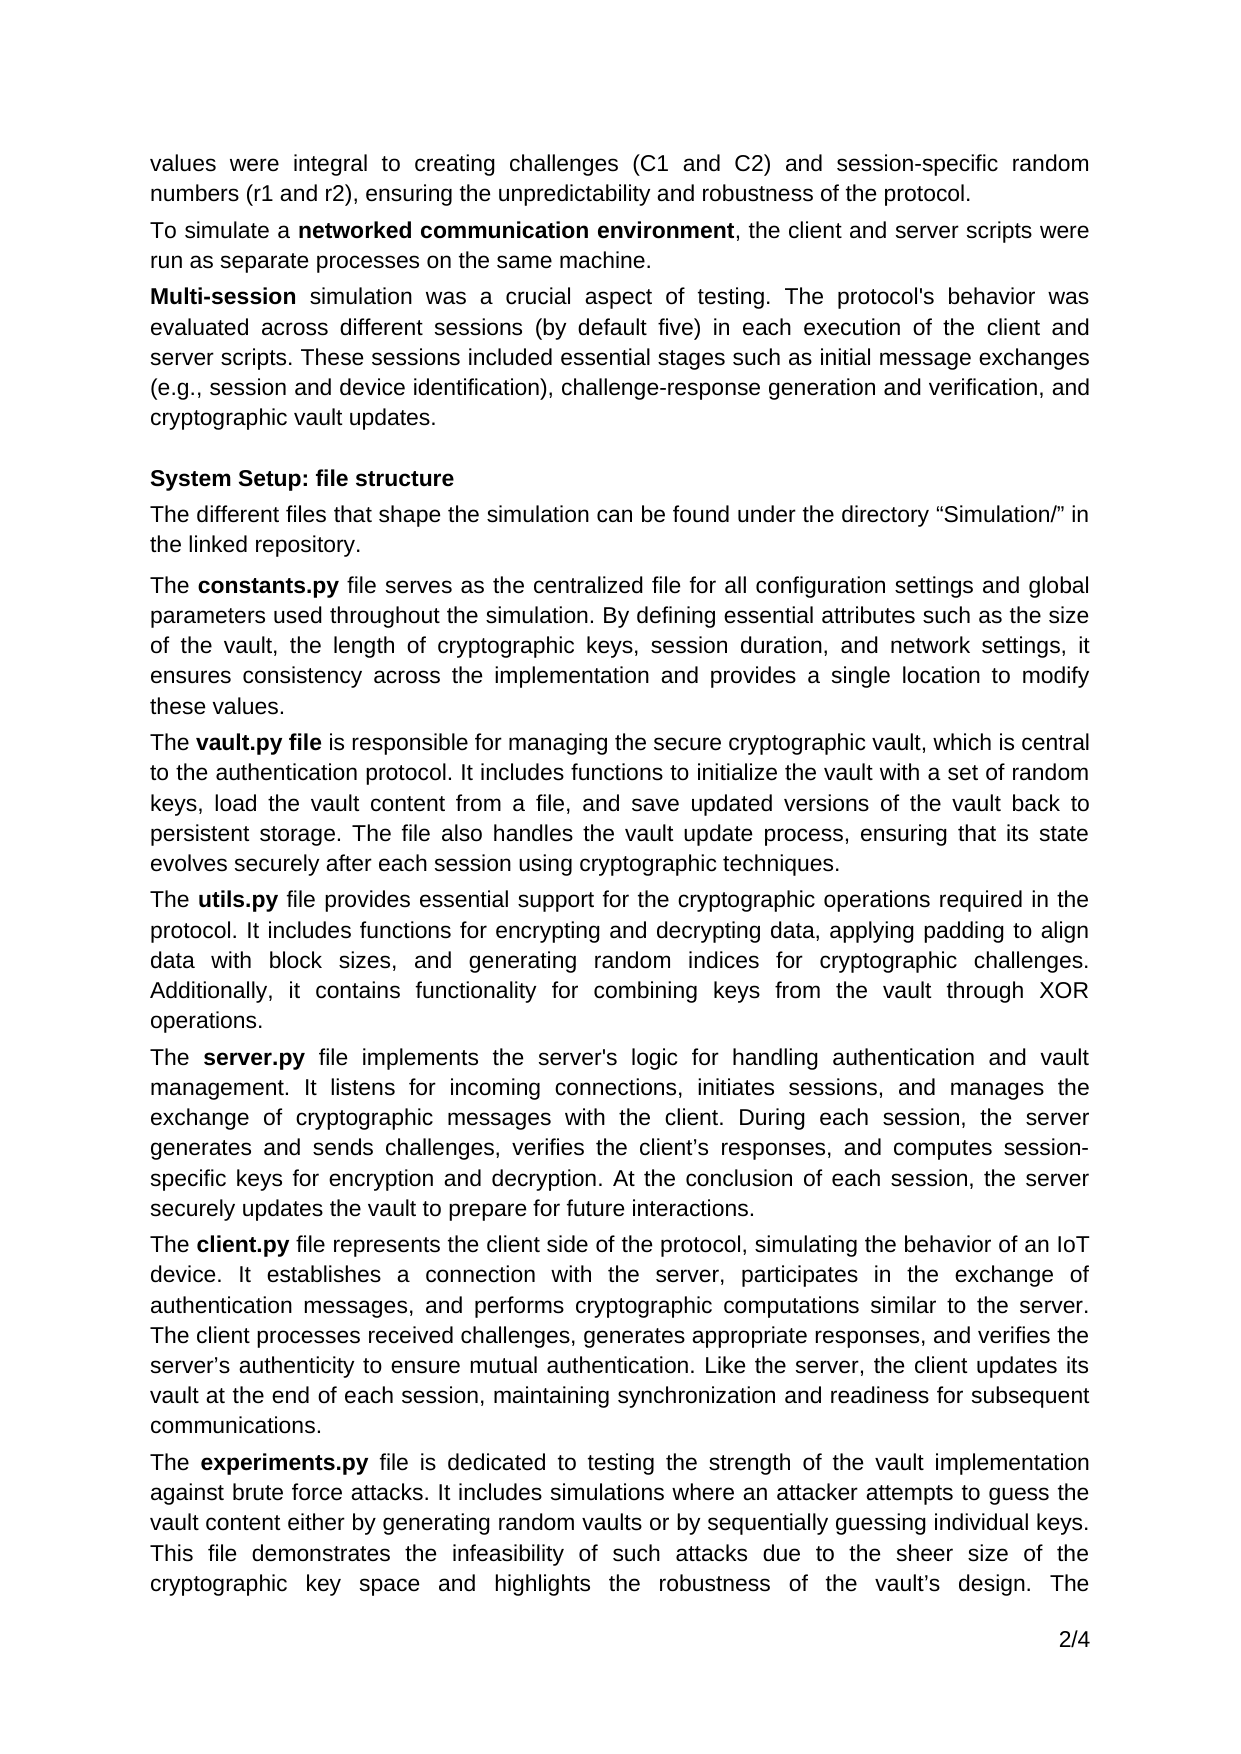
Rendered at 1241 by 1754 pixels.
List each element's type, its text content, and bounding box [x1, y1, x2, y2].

text The utils.py file provides essential support for the cryptographic operations required in the protocol. It includes functions for encrypting and decrypting data, applying padding to align data with block sizes, and generating random indices for cryptographic challenges. Additionally, it contains functionality for combining keys from the vault through XOR operations. [150, 886, 1090, 1034]
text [150, 1449, 1090, 1596]
text System Setup: file structure [150, 464, 1090, 491]
text Multi-session simulation was a crucial aspect of testing. The protocol's behavior was evaluated across different sessions (by default five) in each execution of the client and server scripts. These sessions included essential stages such as initial message exchanges (e.g., session and device identification), challenge-response generation and verification, and cryptographic vault updates. [150, 283, 1090, 431]
text To simulate a networked communication environment, the client and server scripts were run as separate processes on the same machine. [150, 217, 1090, 273]
text The different files that shape the simulation can be found under the directory “Simulation/” in the linked repository. [150, 501, 1090, 558]
text The client.py file represents the client side of the protocol, simulating the behavior of an IoT device. It establishes a connection with the server, participates in the exchange of authentication messages, and performs cryptographic computations similar to the server. The client processes received challenges, generates appropriate responses, and verifies the server’s authenticity to ensure mutual authentication. Like the server, the client updates its vault at the end of each session, maintaining synchronization and readiness for subsequent communications. [150, 1231, 1090, 1439]
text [150, 150, 1090, 207]
text The server.py file implements the server's logic for handling authentication and vault management. It listens for incoming connections, initiates sessions, and manages the exchange of cryptographic messages with the client. During each session, the server generates and sends challenges, verifies the client’s responses, and computes session-specific keys for encryption and decryption. At the conclusion of each session, the server securely updates the vault to prepare for future interactions. [150, 1044, 1090, 1221]
text The vault.py file is responsible for managing the secure cryptographic vault, which is central to the authentication protocol. It includes functions to initialize the vault with a set of random keys, load the vault content from a file, and save updated versions of the vault back to persistent storage. The file also handles the vault update process, ensuring that its state evolves securely after each session using cryptographic techniques. [150, 729, 1090, 876]
text The constants.py file serves as the centralized file for all configuration settings and global parameters used throughout the simulation. By defining essential attributes such as the size of the vault, the length of cryptographic keys, session duration, and network settings, it ensures consistency across the implementation and provides a single location to modify these values. [150, 572, 1090, 719]
